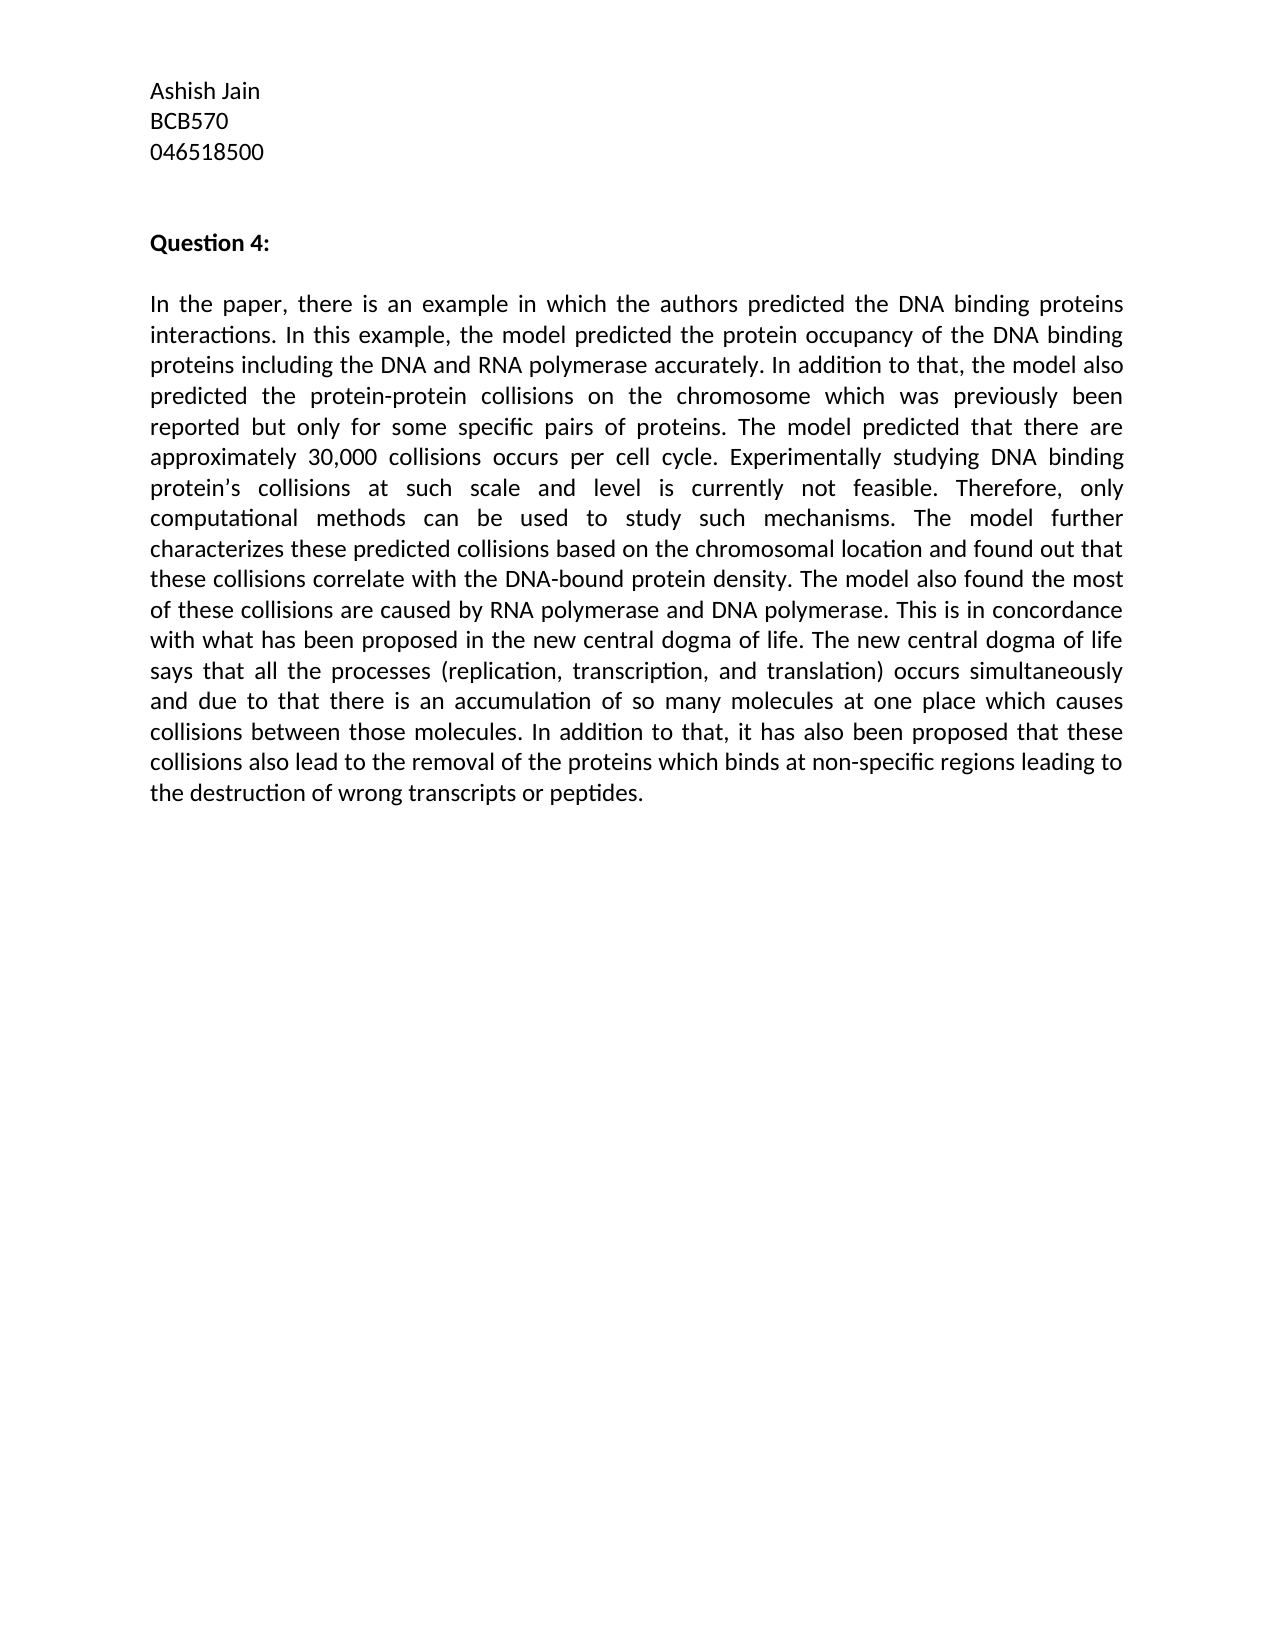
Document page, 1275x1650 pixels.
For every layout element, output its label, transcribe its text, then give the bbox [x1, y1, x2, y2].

text In the paper, there is an example in which the authors predicted the DNA binding proteins interactions. In this example, the model predicted the protein occupancy of the DNA binding proteins including the DNA and RNA polymerase accurately. In addition to that, the model also predicted the protein-protein collisions on the chromosome which was previously been reported but only for some specific pairs of proteins. The model predicted that there are approximately 30,000 collisions occurs per cell cycle. Experimentally studying DNA binding protein’s collisions at such scale and level is currently not feasible. Therefore, only computational methods can be used to study such mechanisms. The model further characterizes these predicted collisions based on the chromosomal location and found out that these collisions correlate with the DNA-bound protein density. The model also found the most of these collisions are caused by RNA polymerase and DNA polymerase. This is in concordance with what has been proposed in the new central dogma of life. The new central dogma of life says that all the processes (replication, transcription, and translation) occurs simultaneously and due to that there is an accumulation of so many molecules at one place which causes collisions between those molecules. In addition to that, it has also been proposed that these collisions also lead to the removal of the proteins which binds at non-specific regions leading to the destruction of wrong transcripts or peptides. [150, 289, 1125, 807]
text Question 4: [150, 228, 1125, 258]
